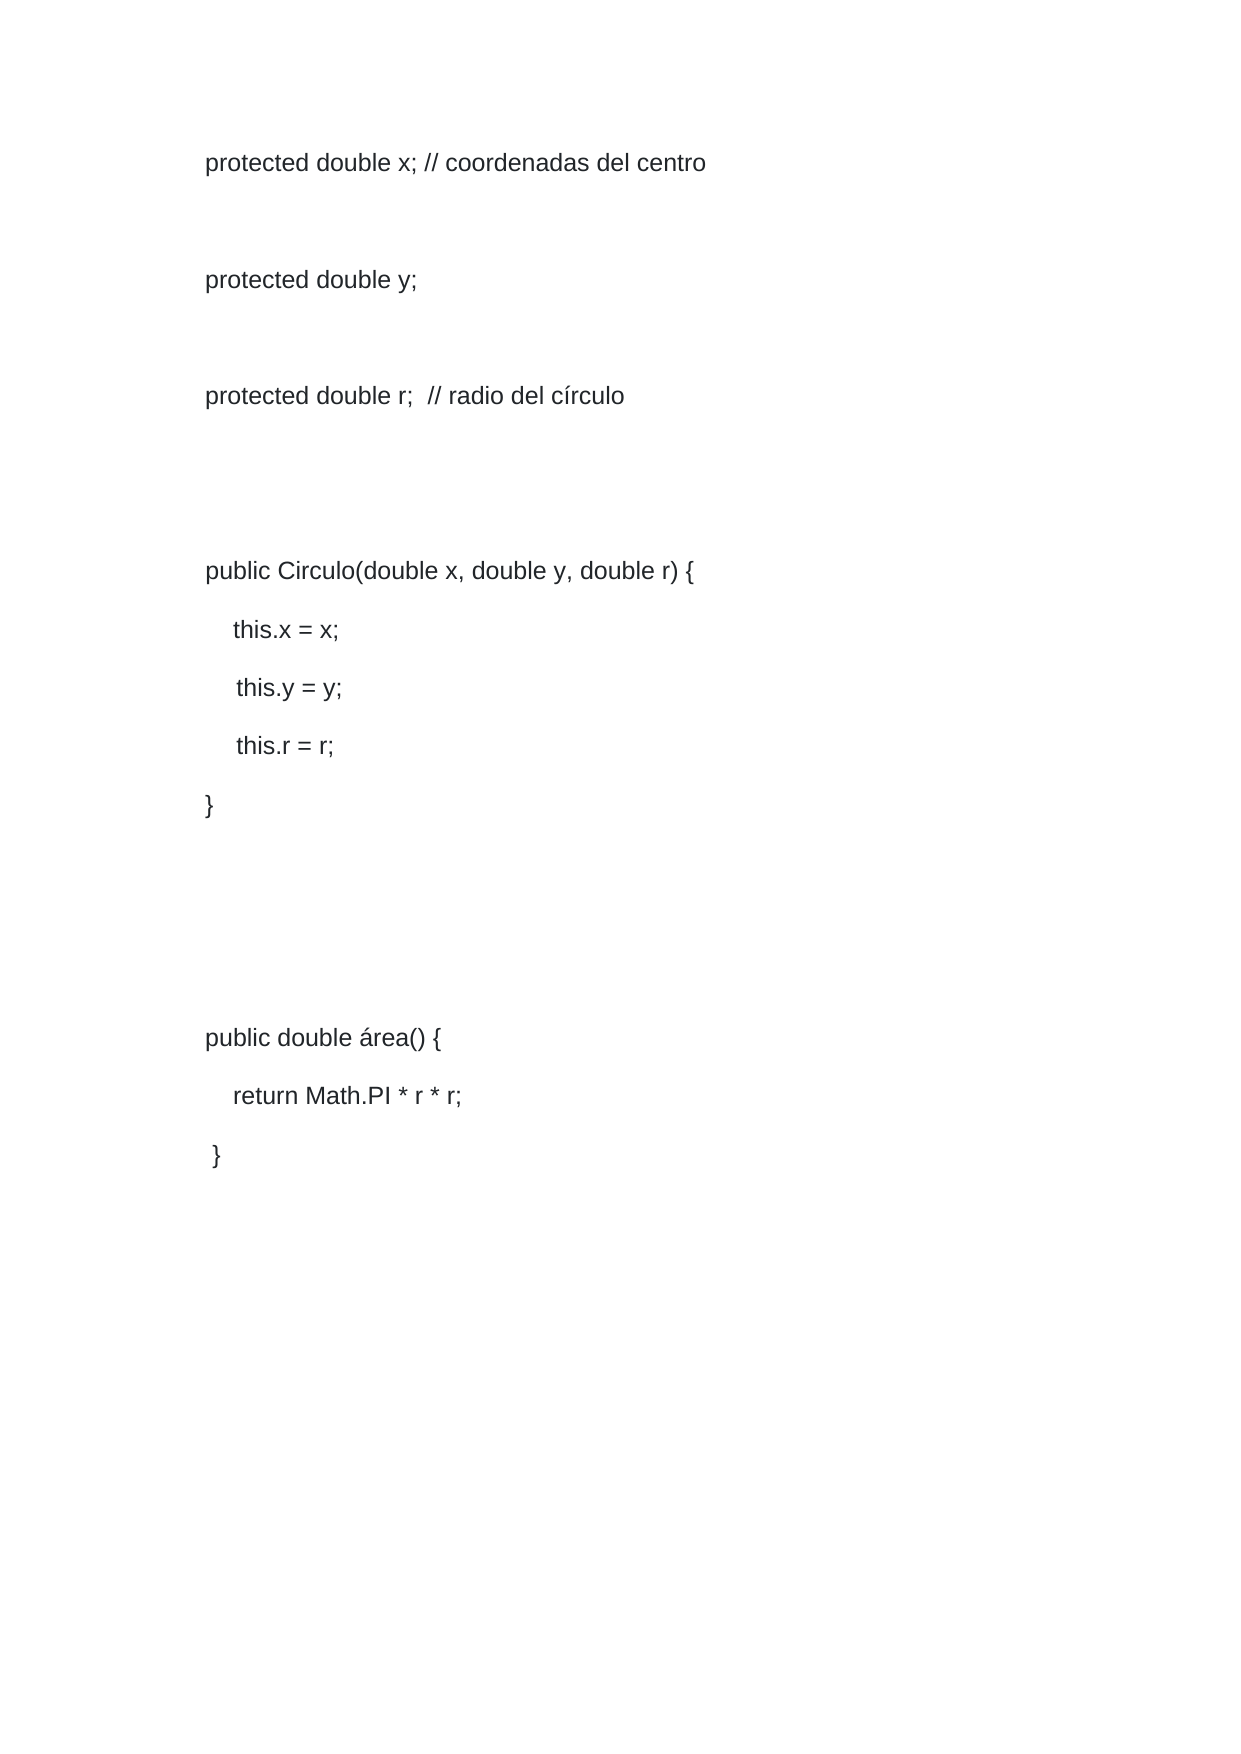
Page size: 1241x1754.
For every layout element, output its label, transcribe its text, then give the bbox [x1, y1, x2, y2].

text public Circulo(double x, double y, double r) { [177, 556, 1063, 585]
text public double área() { [177, 1023, 1063, 1052]
text } [177, 789, 1063, 818]
text } [177, 1139, 1063, 1168]
text protected double r; // radio del círculo [177, 381, 1063, 410]
text protected double x; // coordenadas del centro [177, 148, 1063, 177]
text return Math.PI * r * r; [177, 1081, 1063, 1110]
text this.y = y; [236, 673, 1063, 702]
text this.r = r; [236, 731, 1063, 760]
text protected double y; [177, 264, 1063, 293]
text this.x = x; [177, 614, 1063, 643]
